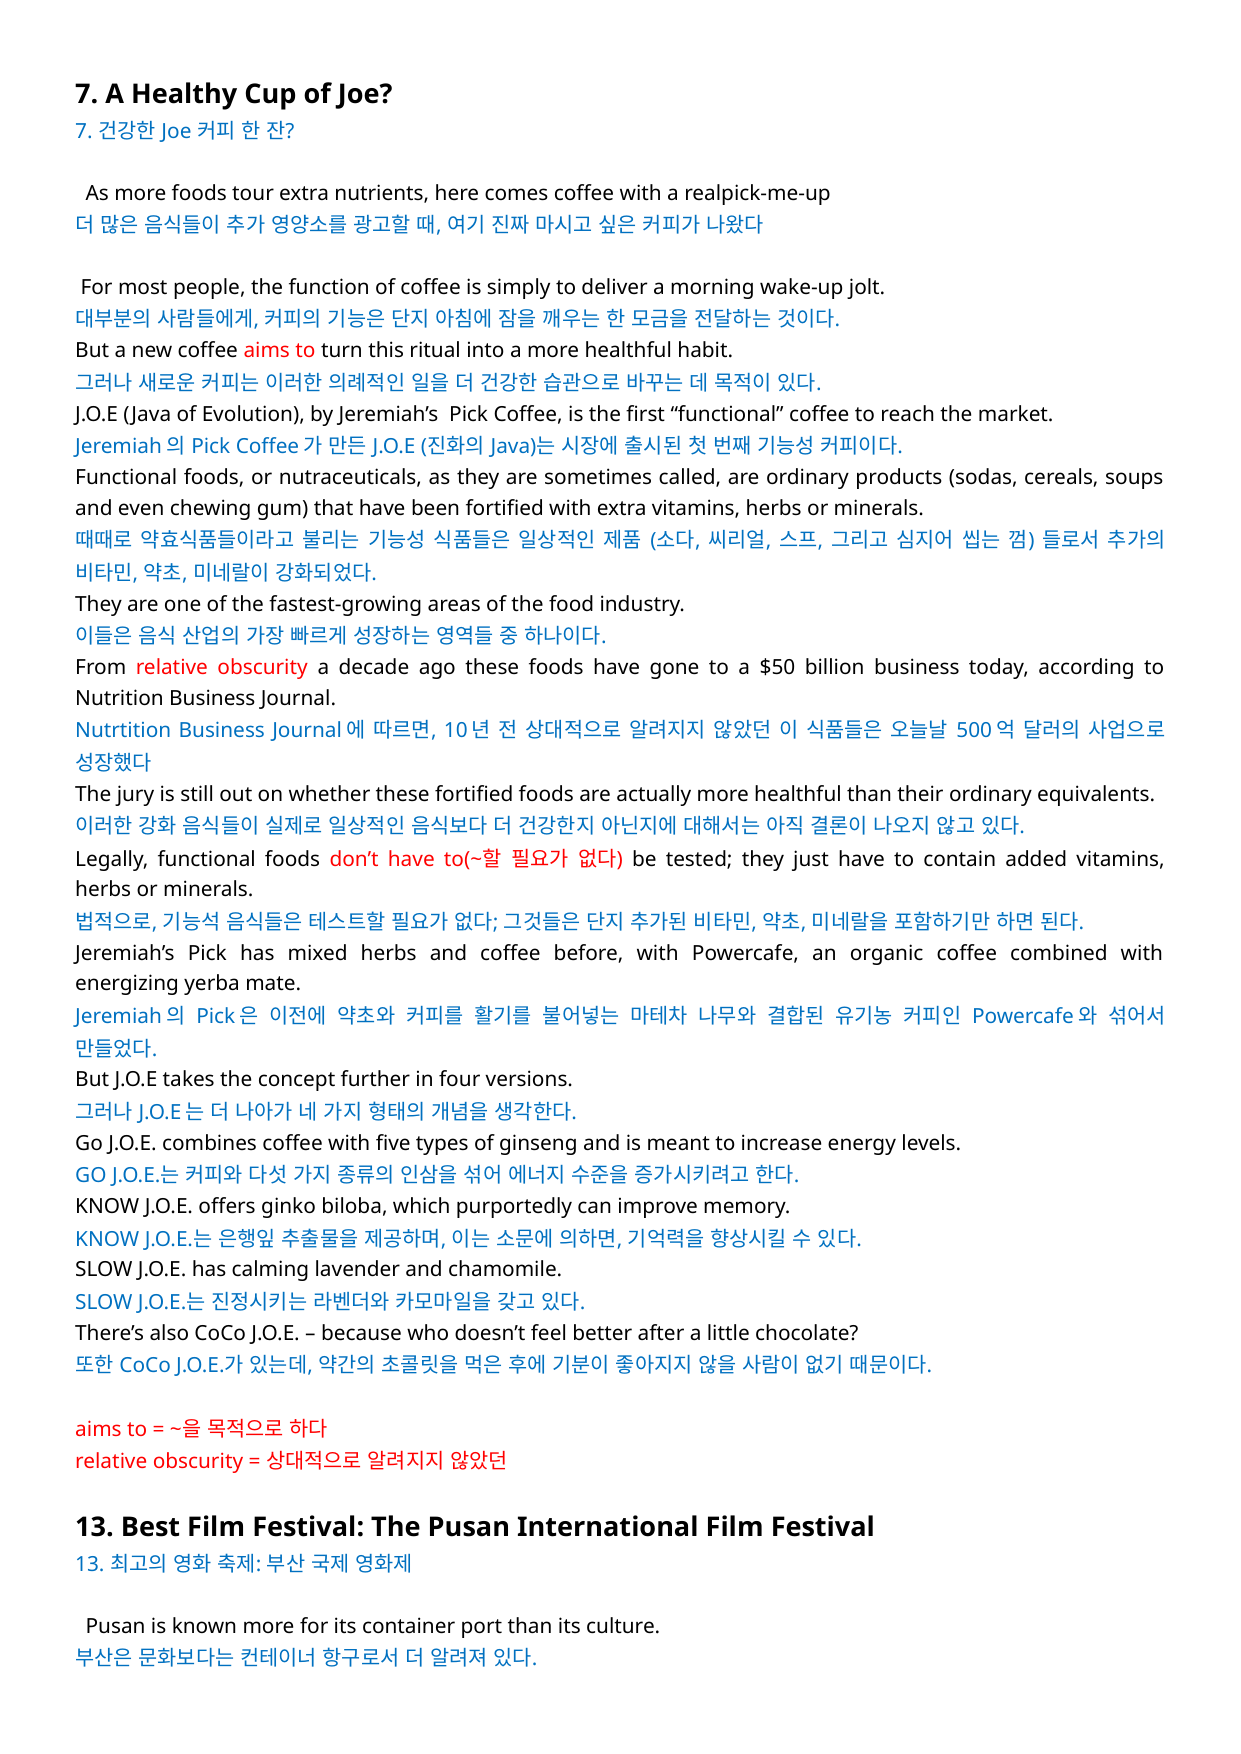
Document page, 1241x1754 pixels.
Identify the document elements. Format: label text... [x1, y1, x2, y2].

text relative obscurity = 상대적으로 알려지지 않았던 [75, 1444, 1165, 1475]
text Jeremiah의 Pick은 이전에 약초와 커피를 활기를 불어넣는 마테차 나무와 결합된 유기농 커피인 Powercafe와 섞어서 만들었다. [75, 999, 1165, 1062]
text 부산은 문화보다는 컨테이너 항구로서 더 알려져 있다. [75, 1642, 1165, 1672]
text But J.O.E takes the concept further in four versions. [75, 1064, 1165, 1093]
text 이러한 강화 음식들이 실제로 일상적인 음식보다 더 건강한지 아닌지에 대해서는 아직 결론이 나오지 않고 있다. [75, 809, 1165, 839]
text 13. 최고의 영화 축제: 부산 국제 영화제 [75, 1548, 1165, 1578]
text For most people, the function of coffee is simply to deliver a morning wake-up jolt. [75, 272, 1165, 301]
text aims to = ~을 목적으로 하다 [75, 1412, 1165, 1442]
text They are one of the fastest-growing areas of the food industry. [75, 589, 1165, 617]
text Go J.O.E. combines coffee with five types of ginseng and is meant to increase energy levels. [75, 1128, 1165, 1156]
text SLOW J.O.E.는 진정시키는 라벤더와 카모마일을 갖고 있다. [75, 1285, 1165, 1315]
text 때때로 약효식품들이라고 불리는 기능성 식품들은 일상적인 제품 (소다, 씨리얼, 스프, 그리고 심지어 씹는 껌) 들로서 추가의 비타민, 약초, 미네랄이 강화되었다. [75, 523, 1165, 586]
text J.O.E (Java of Evolution), by Jeremiah’s Pick Coffee, is the first “functional” coffee to reach the market. [75, 399, 1165, 427]
text 그러나 J.O.E는 더 나아가 네 가지 형태의 개념을 생각한다. [75, 1095, 1165, 1125]
text 대부분의 사람들에게, 커피의 기능은 단지 아침에 잠을 깨우는 한 모금을 전달하는 것이다. [75, 303, 1165, 333]
text 또한 CoCo J.O.E.가 있는데, 약간의 초콜릿을 먹은 후에 기분이 좋아지지 않을 사람이 없기 때문이다. [75, 1348, 1165, 1379]
text KNOW J.O.E. offers ginko biloba, which purportedly can improve memory. [75, 1191, 1165, 1219]
text 7. A Healthy Cup of Joe? [75, 75, 1165, 112]
text Legally, functional foods don’t have to(~할 필요가 없다) be tested; they just have to contain added vitamins, herbs or minerals. [75, 842, 1165, 903]
text 13. Best Film Festival: The Pusan International Film Festival [75, 1508, 1165, 1545]
text 이들은 음식 산업의 가장 빠르게 성장하는 영역들 중 하나이다. [75, 619, 1165, 650]
text There’s also CoCo J.O.E. – because who doesn’t feel better after a little chocolate? [75, 1318, 1165, 1346]
text Functional foods, or nutraceuticals, as they are sometimes called, are ordinary products (sodas, cereals, soups and even chewing gum) that have been fortified with extra vitamins, herbs or minerals. [75, 462, 1165, 521]
text 법적으로, 기능석 음식들은 테스트할 필요가 없다; 그것들은 단지 추가된 비타민, 약초, 미네랄을 포함하기만 하면 된다. [75, 905, 1165, 935]
text Jeremiah’s Pick has mixed herbs and coffee before, with Powercafe, an organic coffee combined with energizing yerba mate. [75, 938, 1165, 997]
text Jeremiah의 Pick Coffee가 만든 J.O.E (진화의 Java)는 시장에 출시된 첫 번째 기능성 커피이다. [75, 429, 1165, 460]
text The jury is still out on whether these fortified foods are actually more healthful than their ordinary equivalents. [75, 779, 1165, 807]
text 그러나 새로운 커피는 이러한 의례적인 일을 더 건강한 습관으로 바꾸는 데 목적이 있다. [75, 366, 1165, 396]
text KNOW J.O.E.는 은행잎 추출물을 제공하며, 이는 소문에 의하면, 기억력을 향상시킬 수 있다. [75, 1222, 1165, 1252]
text 7. 건강한 Joe 커피 한 잔? [75, 115, 1165, 145]
text 더 많은 음식들이 추가 영양소를 광고할 때, 여기 진짜 마시고 싶은 커피가 나왔다 [75, 209, 1165, 239]
text GO J.O.E.는 커피와 다섯 가지 종류의 인삼을 섞어 에너지 수준을 증가시키려고 한다. [75, 1158, 1165, 1189]
text As more foods tour extra nutrients, here comes coffee with a realpick-me-up [75, 178, 1165, 207]
text SLOW J.O.E. has calming lavender and chamomile. [75, 1254, 1165, 1283]
text Nutrtition Business Journal에 따르면, 10년 전 상대적으로 알려지지 않았던 이 식품들은 오늘날 500억 달러의 사업으로 성장했다 [75, 713, 1165, 776]
text But a new coffee aims to turn this ritual into a more healthful habit. [75, 335, 1165, 364]
text Pusan is known more for its container port than its culture. [75, 1611, 1165, 1639]
text From relative obscurity a decade ago these foods have gone to a $50 billion business today, according to Nutrition Business Journal. [75, 652, 1165, 711]
